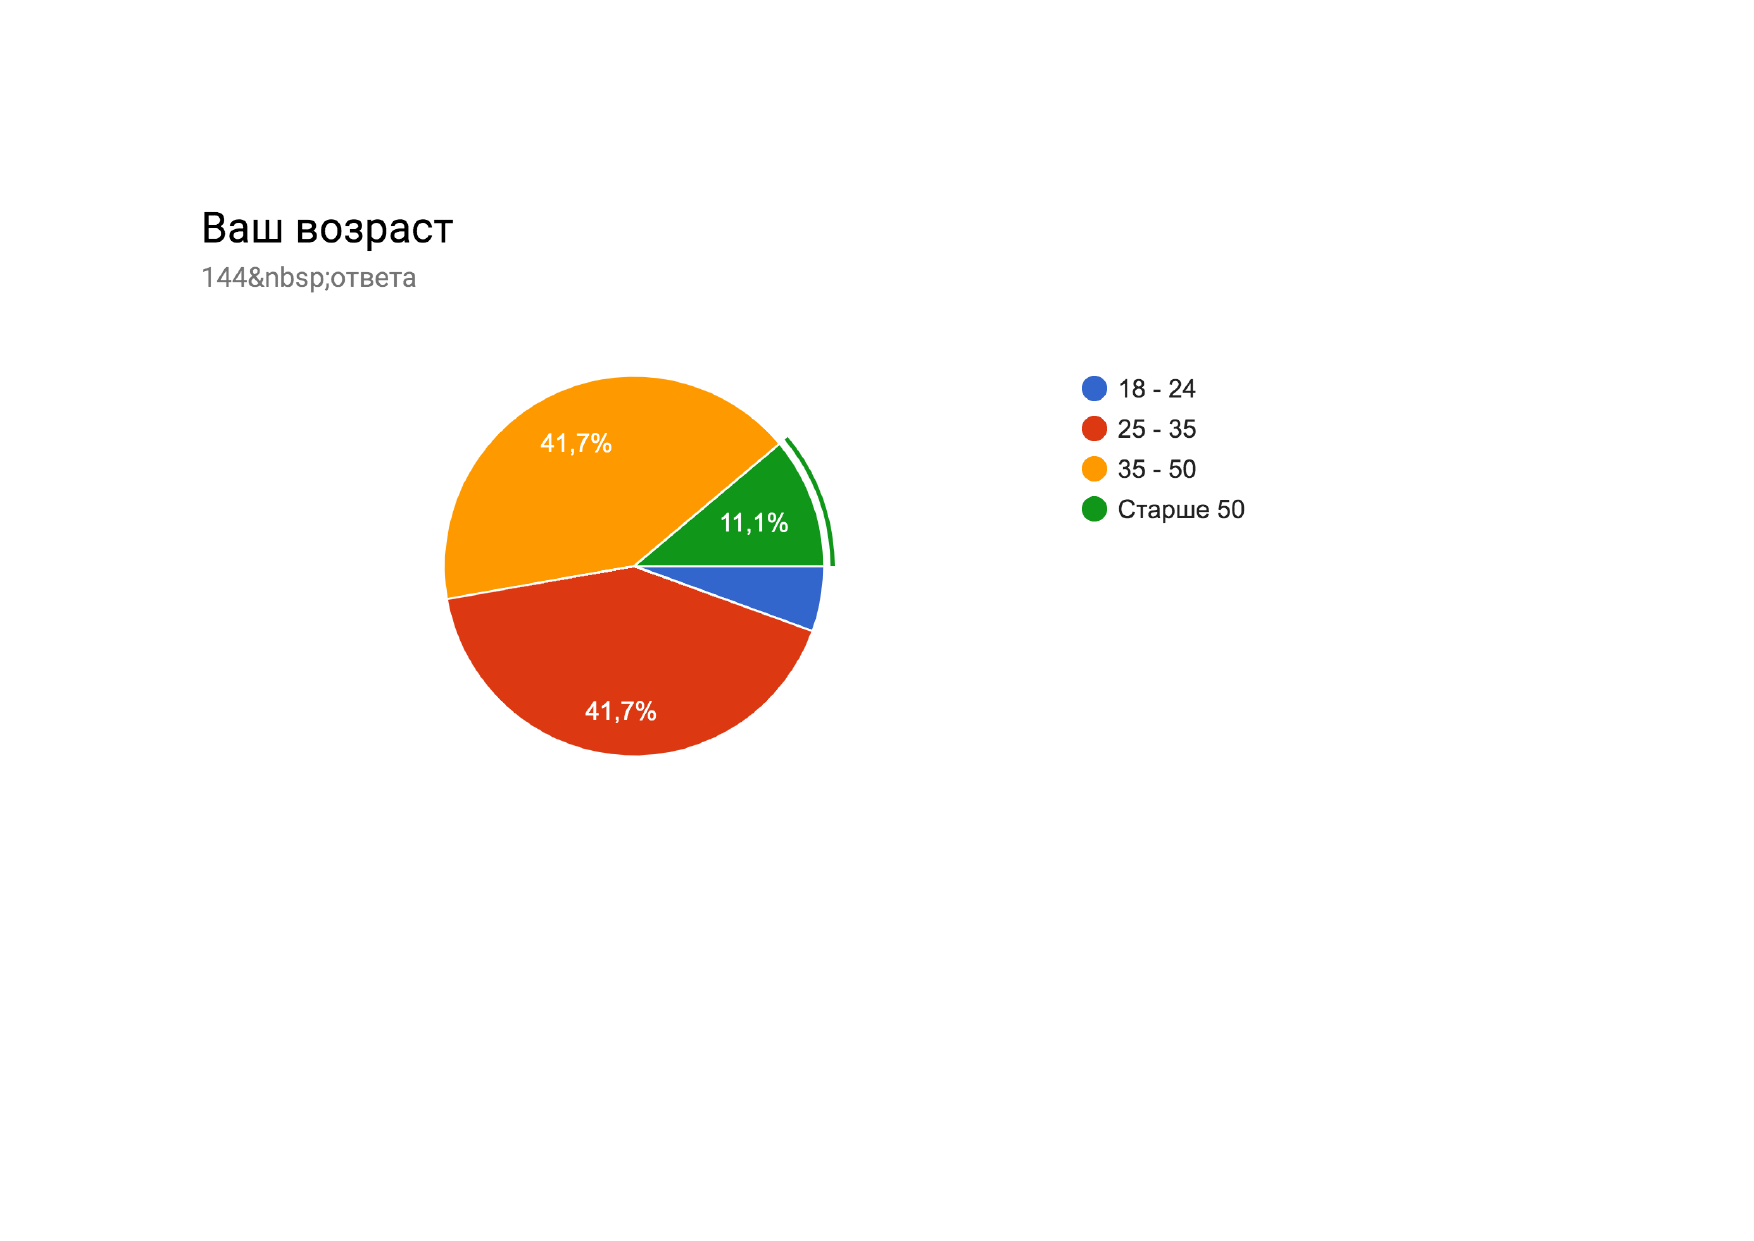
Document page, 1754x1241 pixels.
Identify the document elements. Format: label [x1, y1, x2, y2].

picture [150, 150, 1620, 828]
